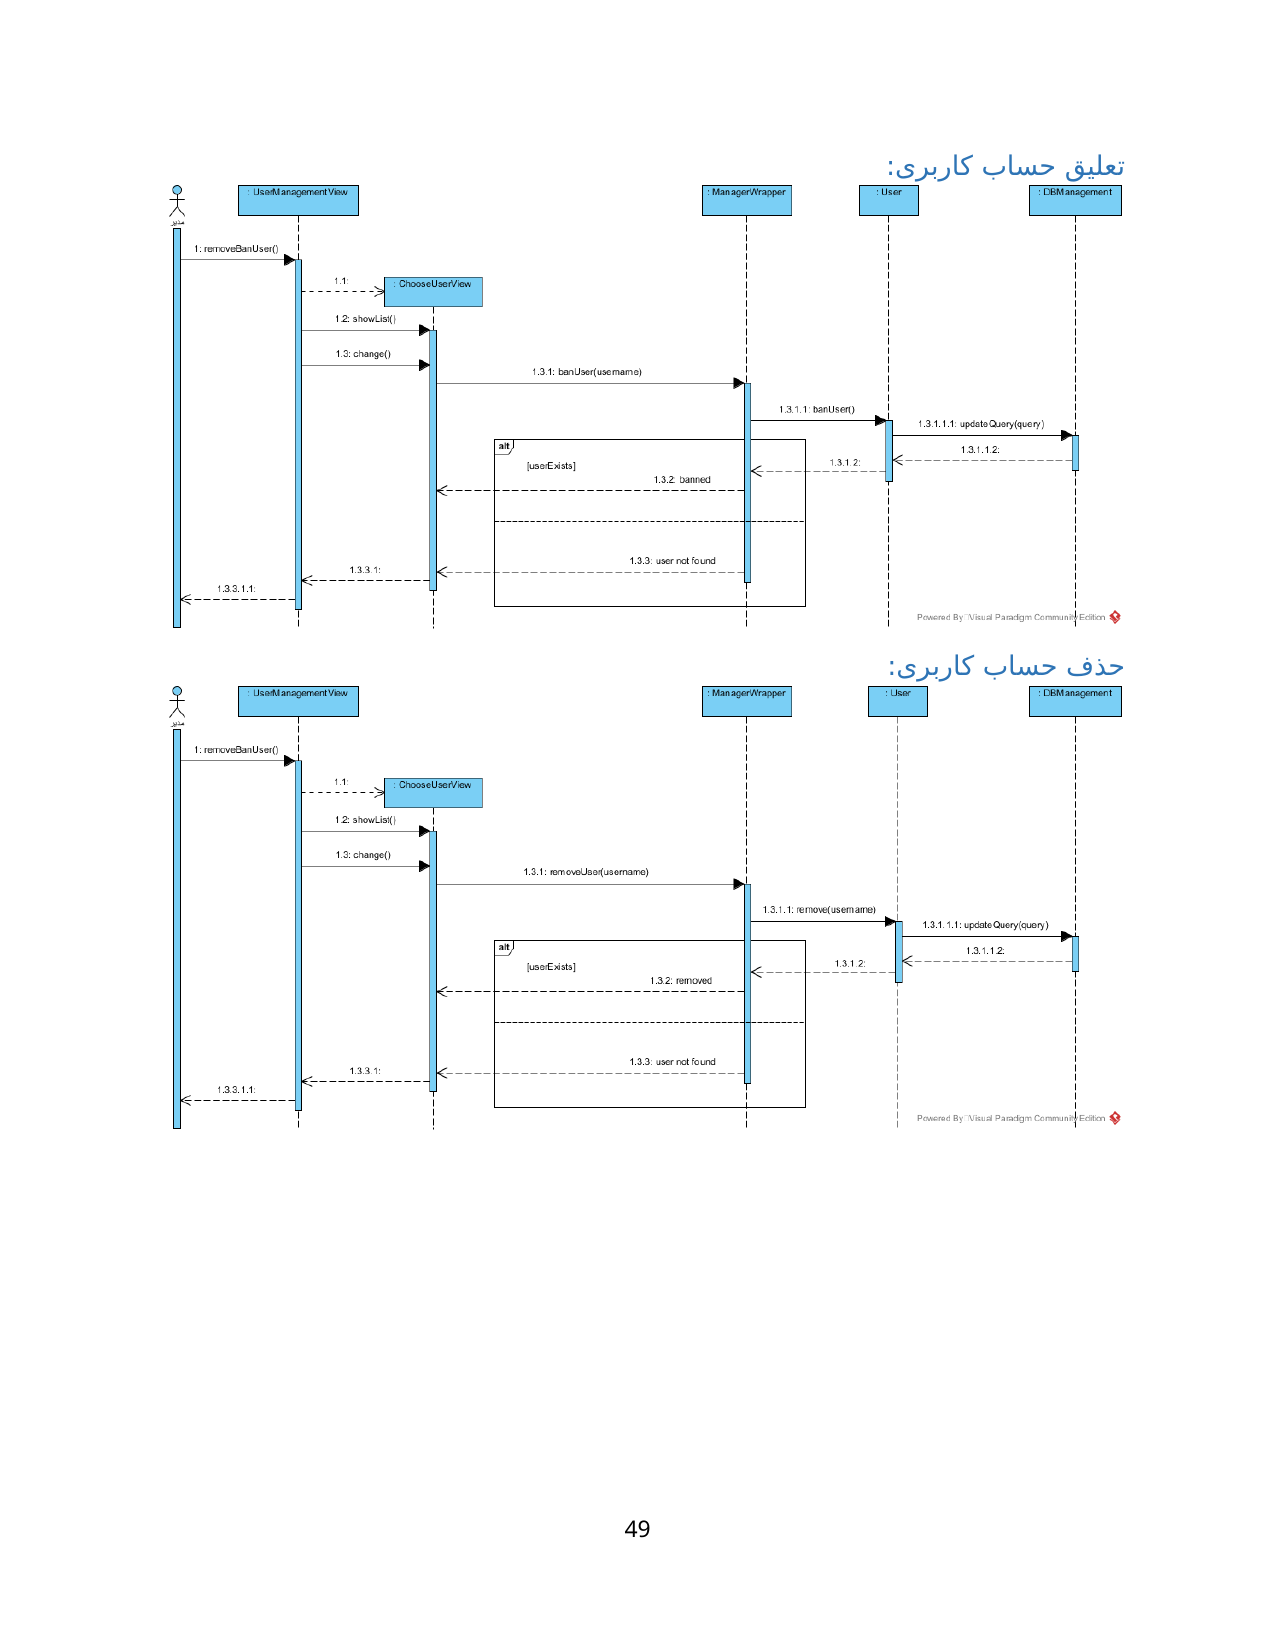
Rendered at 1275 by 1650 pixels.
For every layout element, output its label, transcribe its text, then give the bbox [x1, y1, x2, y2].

subtitle حذف حساب کاربری: [150, 650, 1125, 682]
picture [150, 184, 1125, 631]
subtitle تعلیق حساب کاربری: [150, 150, 1125, 182]
picture [150, 684, 1125, 1132]
